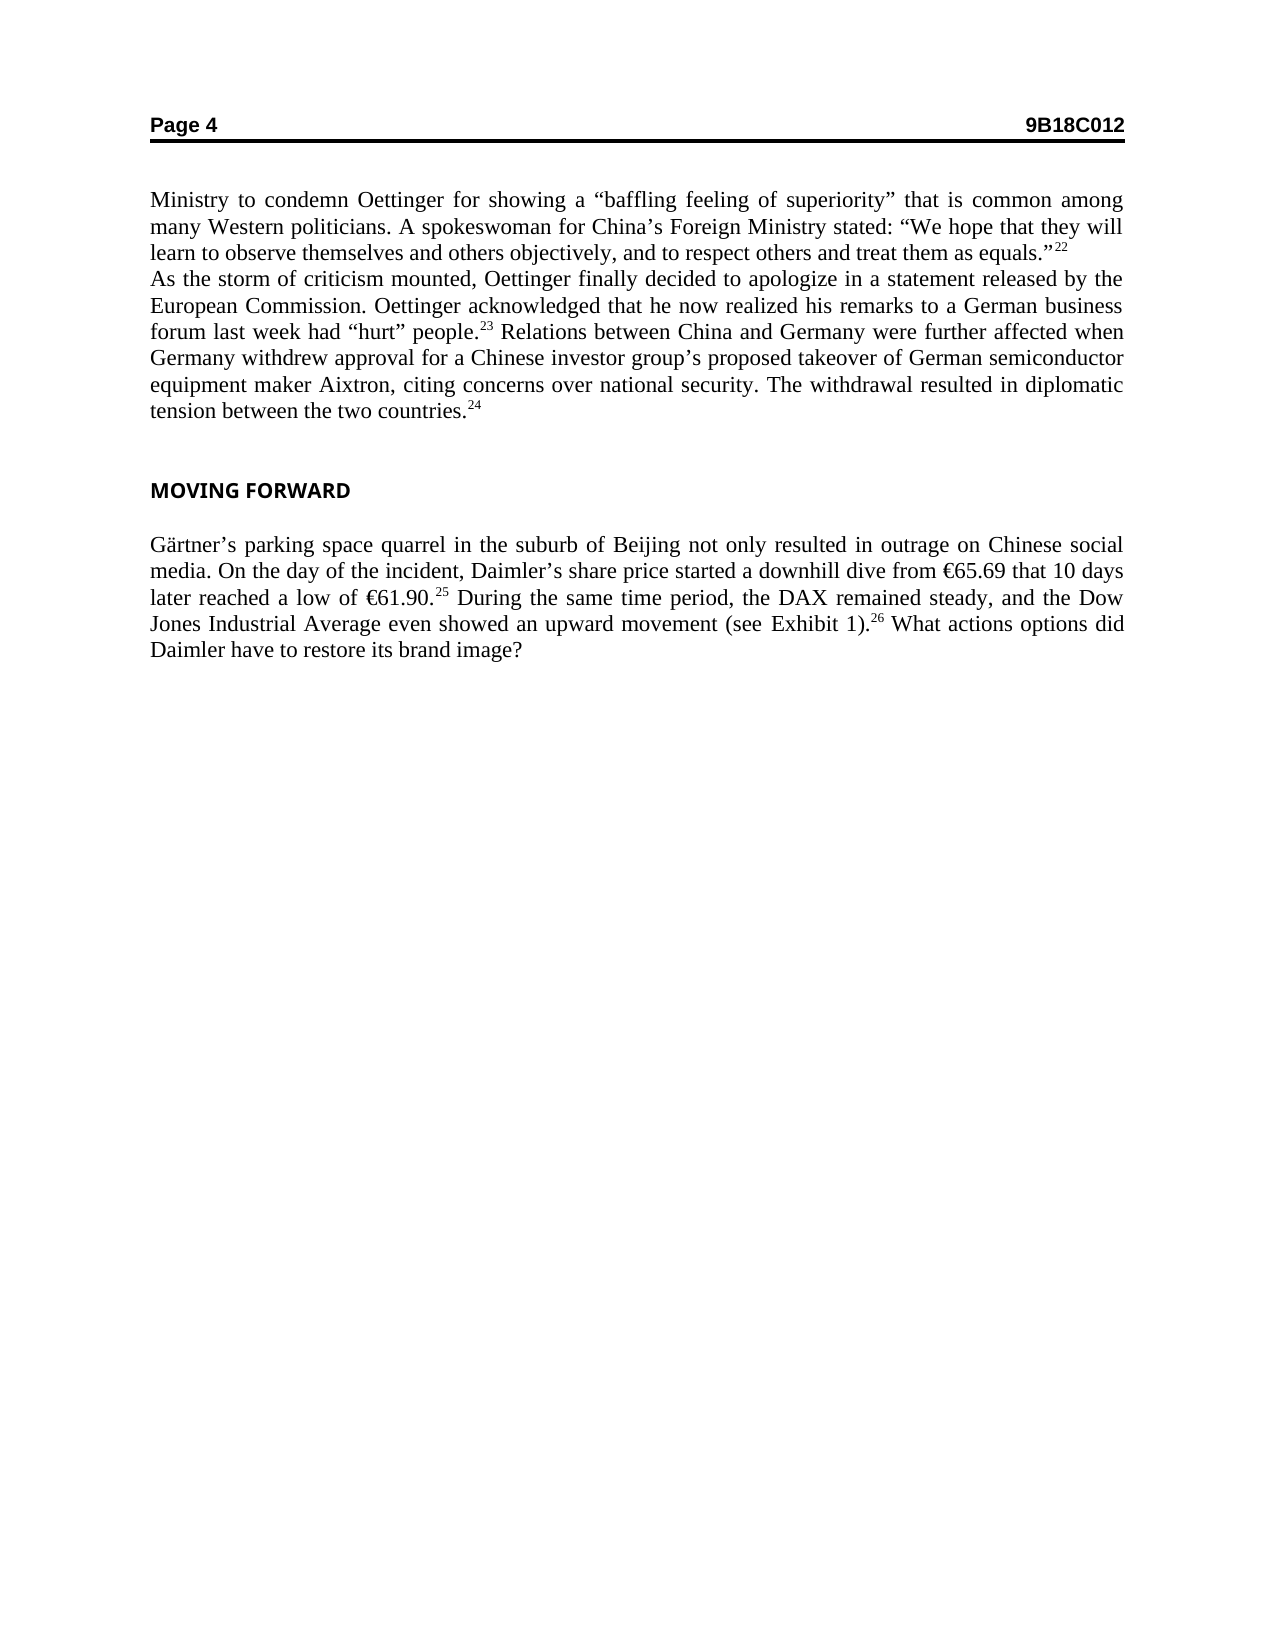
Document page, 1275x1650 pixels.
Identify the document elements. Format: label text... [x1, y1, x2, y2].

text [150, 186, 1125, 265]
text moving forward [150, 476, 1125, 505]
text Gärtner’s parking space quarrel in the suburb of Beijing not only resulted in outrage on Chinese social media. On the day of the incident, Daimler’s share price started a downhill dive from €65.69 that 10 days later reached a low of €61.90. During the same time period, the DAX remained steady, and the Dow Jones Industrial Average even showed an upward movement (see Exhibit 1). What actions options did Daimler have to restore its brand image? [150, 531, 1125, 663]
text As the storm of criticism mounted, Oettinger finally decided to apologize in a statement released by the European Commission. Oettinger acknowledged that he now realized his remarks to a German business forum last week had “hurt” people. Relations between China and Germany were further affected when Germany withdrew approval for a Chinese investor group’s proposed takeover of German semiconductor equipment maker Aixtron, citing concerns over national security. The withdrawal resulted in diplomatic tension between the two countries. [150, 265, 1125, 423]
